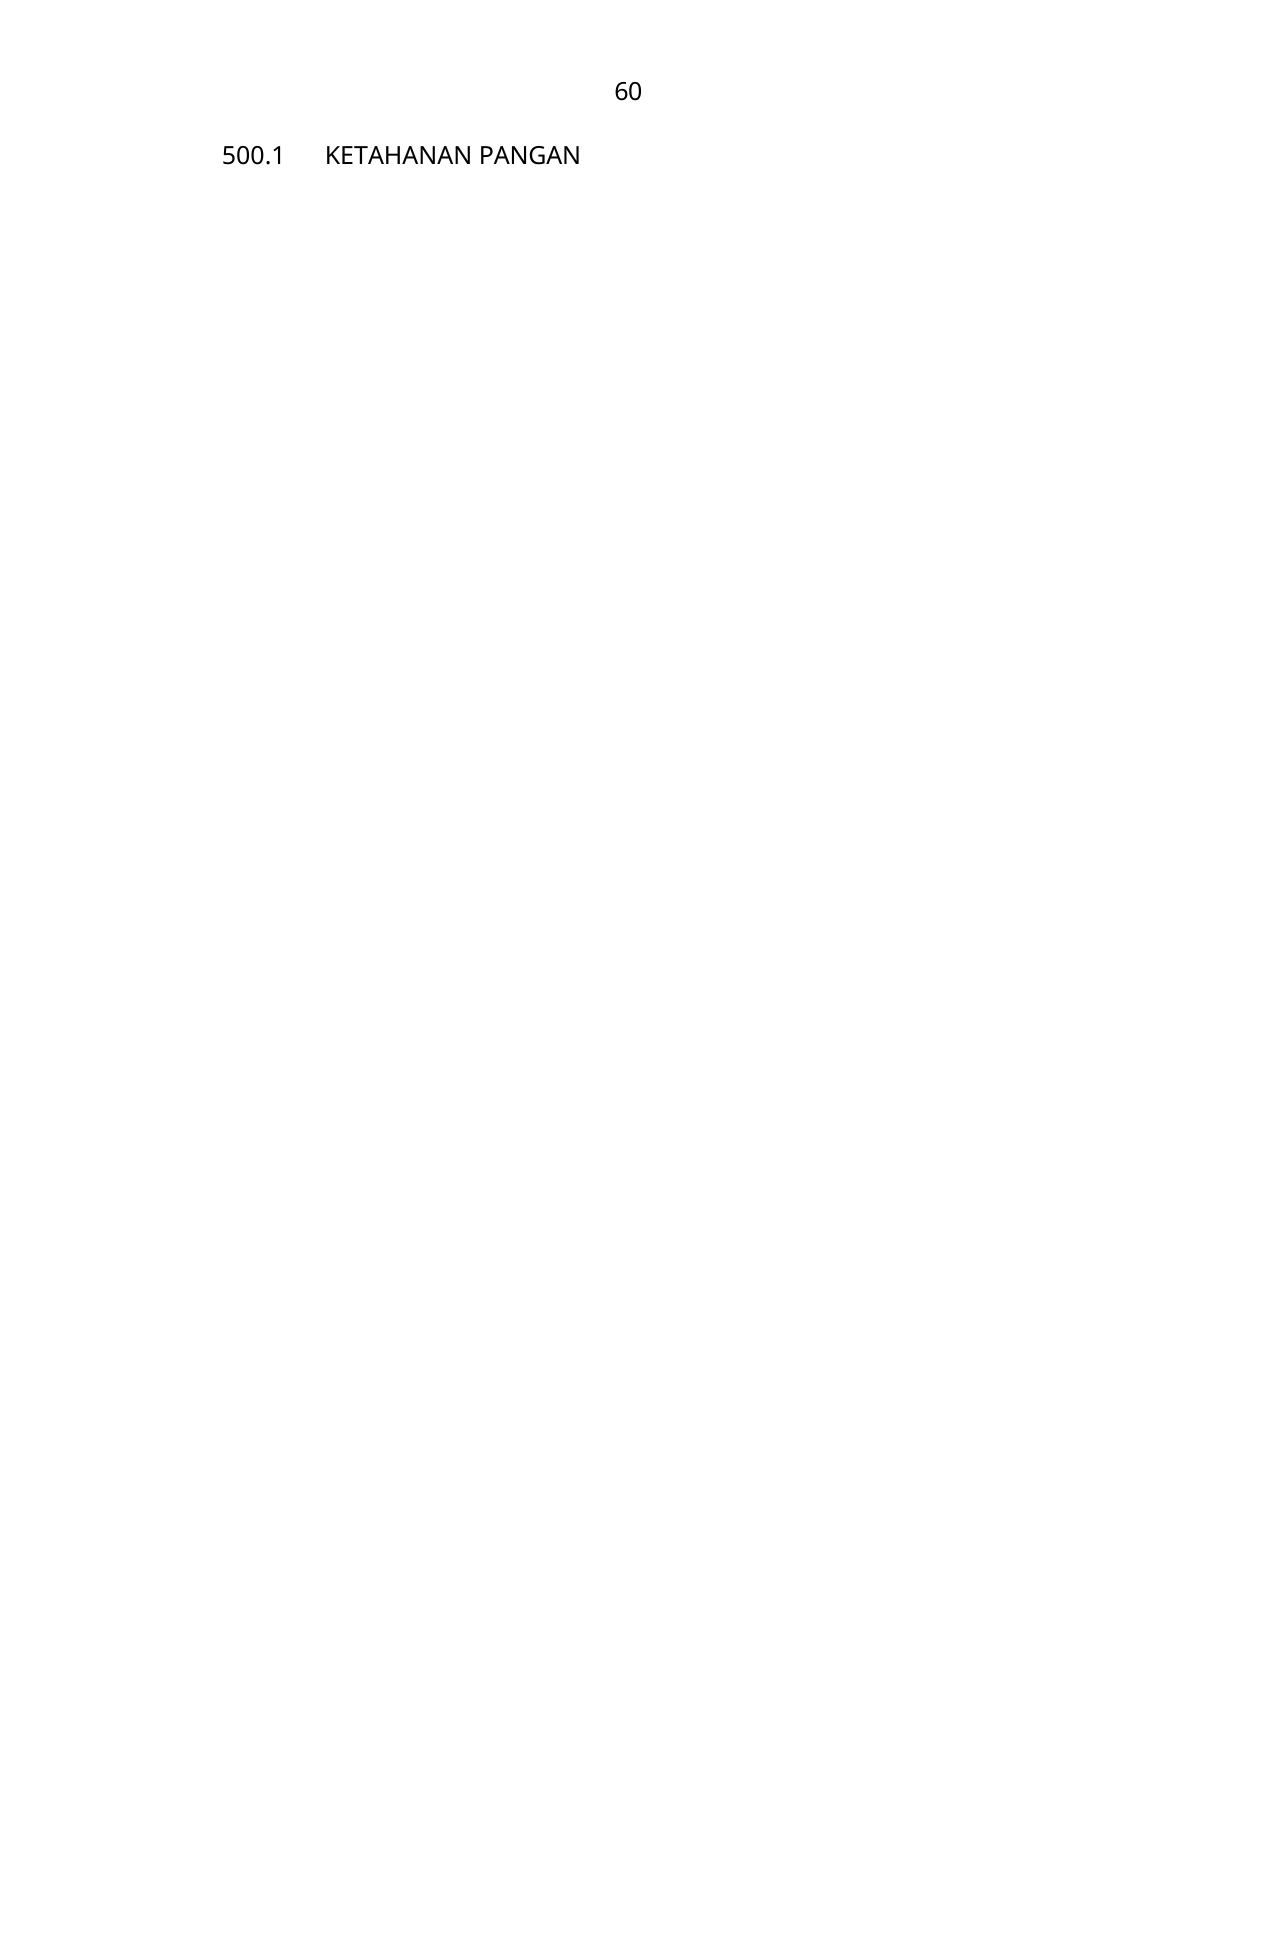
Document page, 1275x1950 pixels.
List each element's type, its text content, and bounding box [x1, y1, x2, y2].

list KETAHANAN PANGAN [222, 137, 1144, 172]
